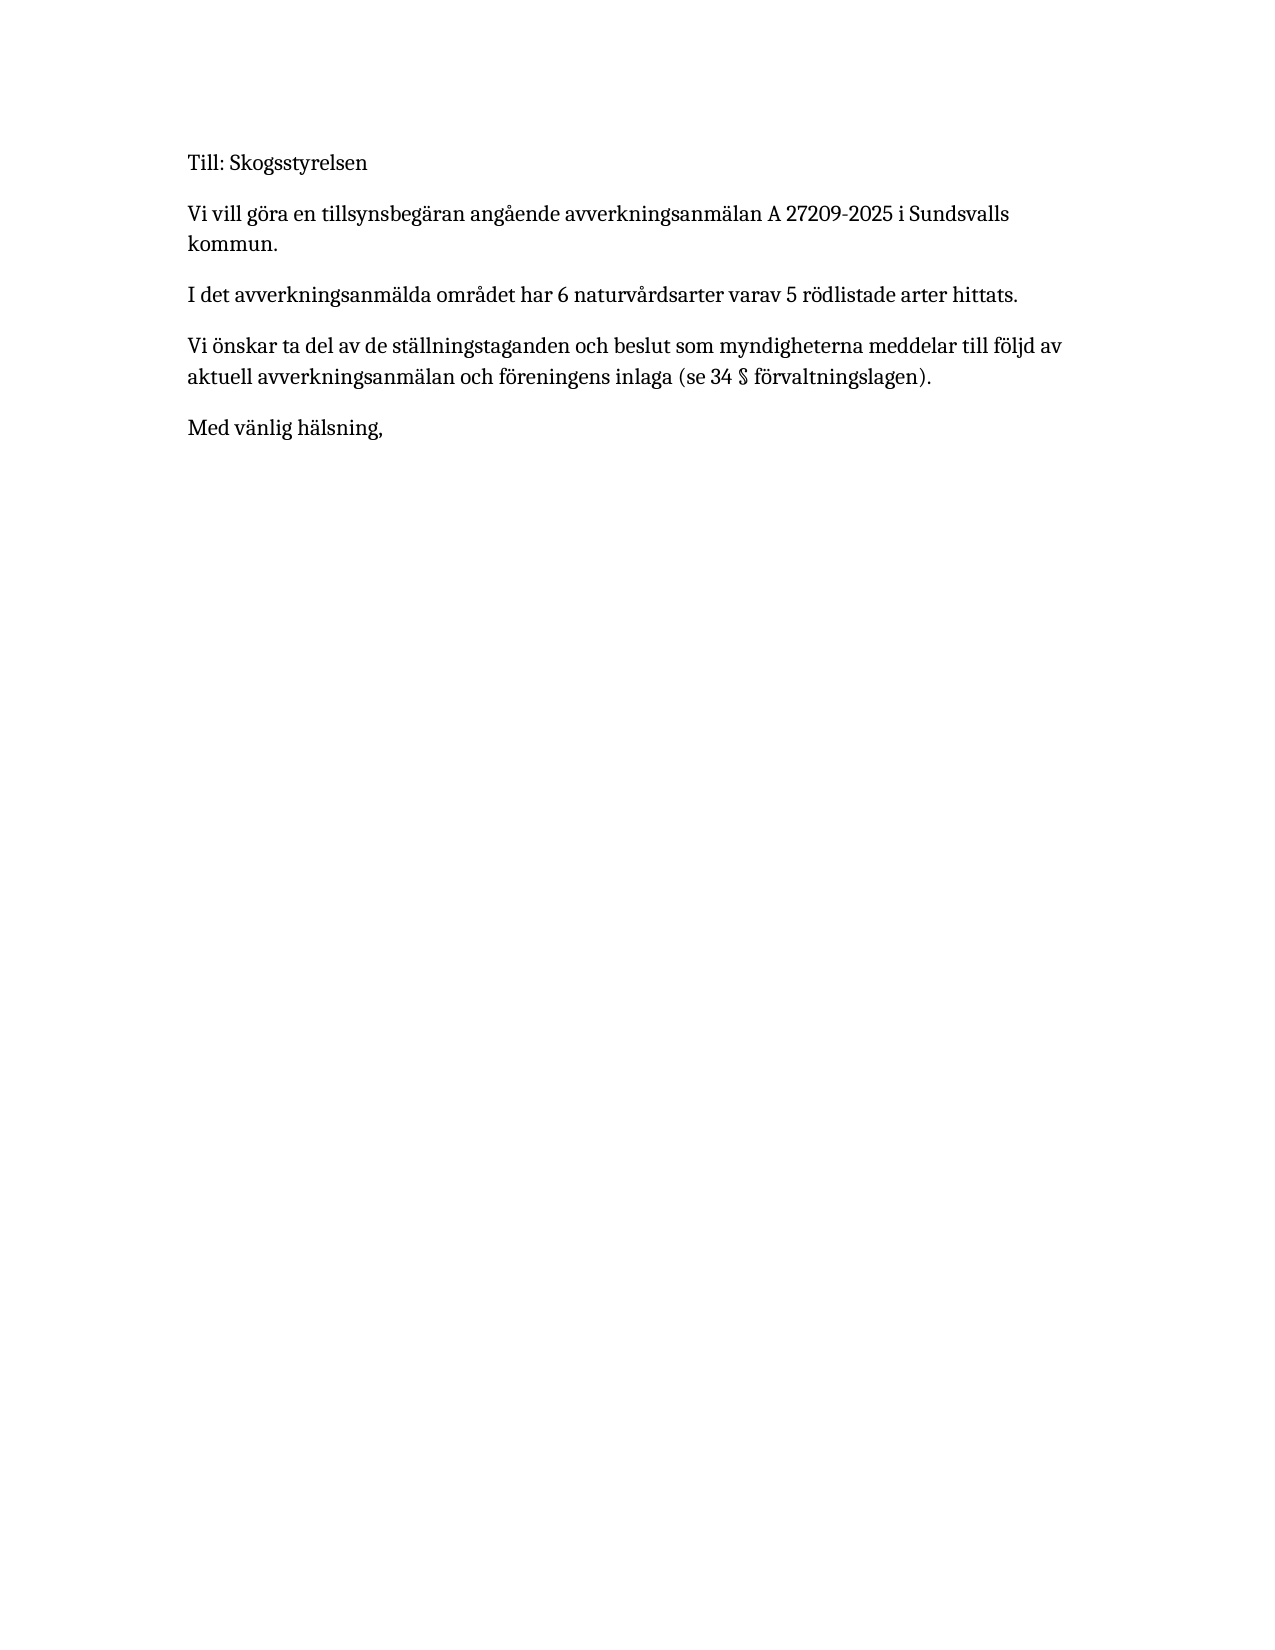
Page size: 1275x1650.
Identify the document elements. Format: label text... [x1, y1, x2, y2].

text Vi önskar ta del av de ställningstaganden och beslut som myndigheterna meddelar till följd av aktuell avverkningsanmälan och föreningens inlaga (se 34 § förvaltningslagen). [187, 333, 1087, 390]
text Till: Skogsstyrelsen [187, 150, 1087, 176]
text Med vänlig hälsning, [187, 414, 1087, 471]
text Vi vill göra en tillsynsbegäran angående avverkningsanmälan A 27209-2025 i Sundsvalls kommun. [187, 201, 1087, 258]
text I det avverkningsanmälda området har 6 naturvårdsarter varav 5 rödlistade arter hittats. [187, 282, 1087, 309]
